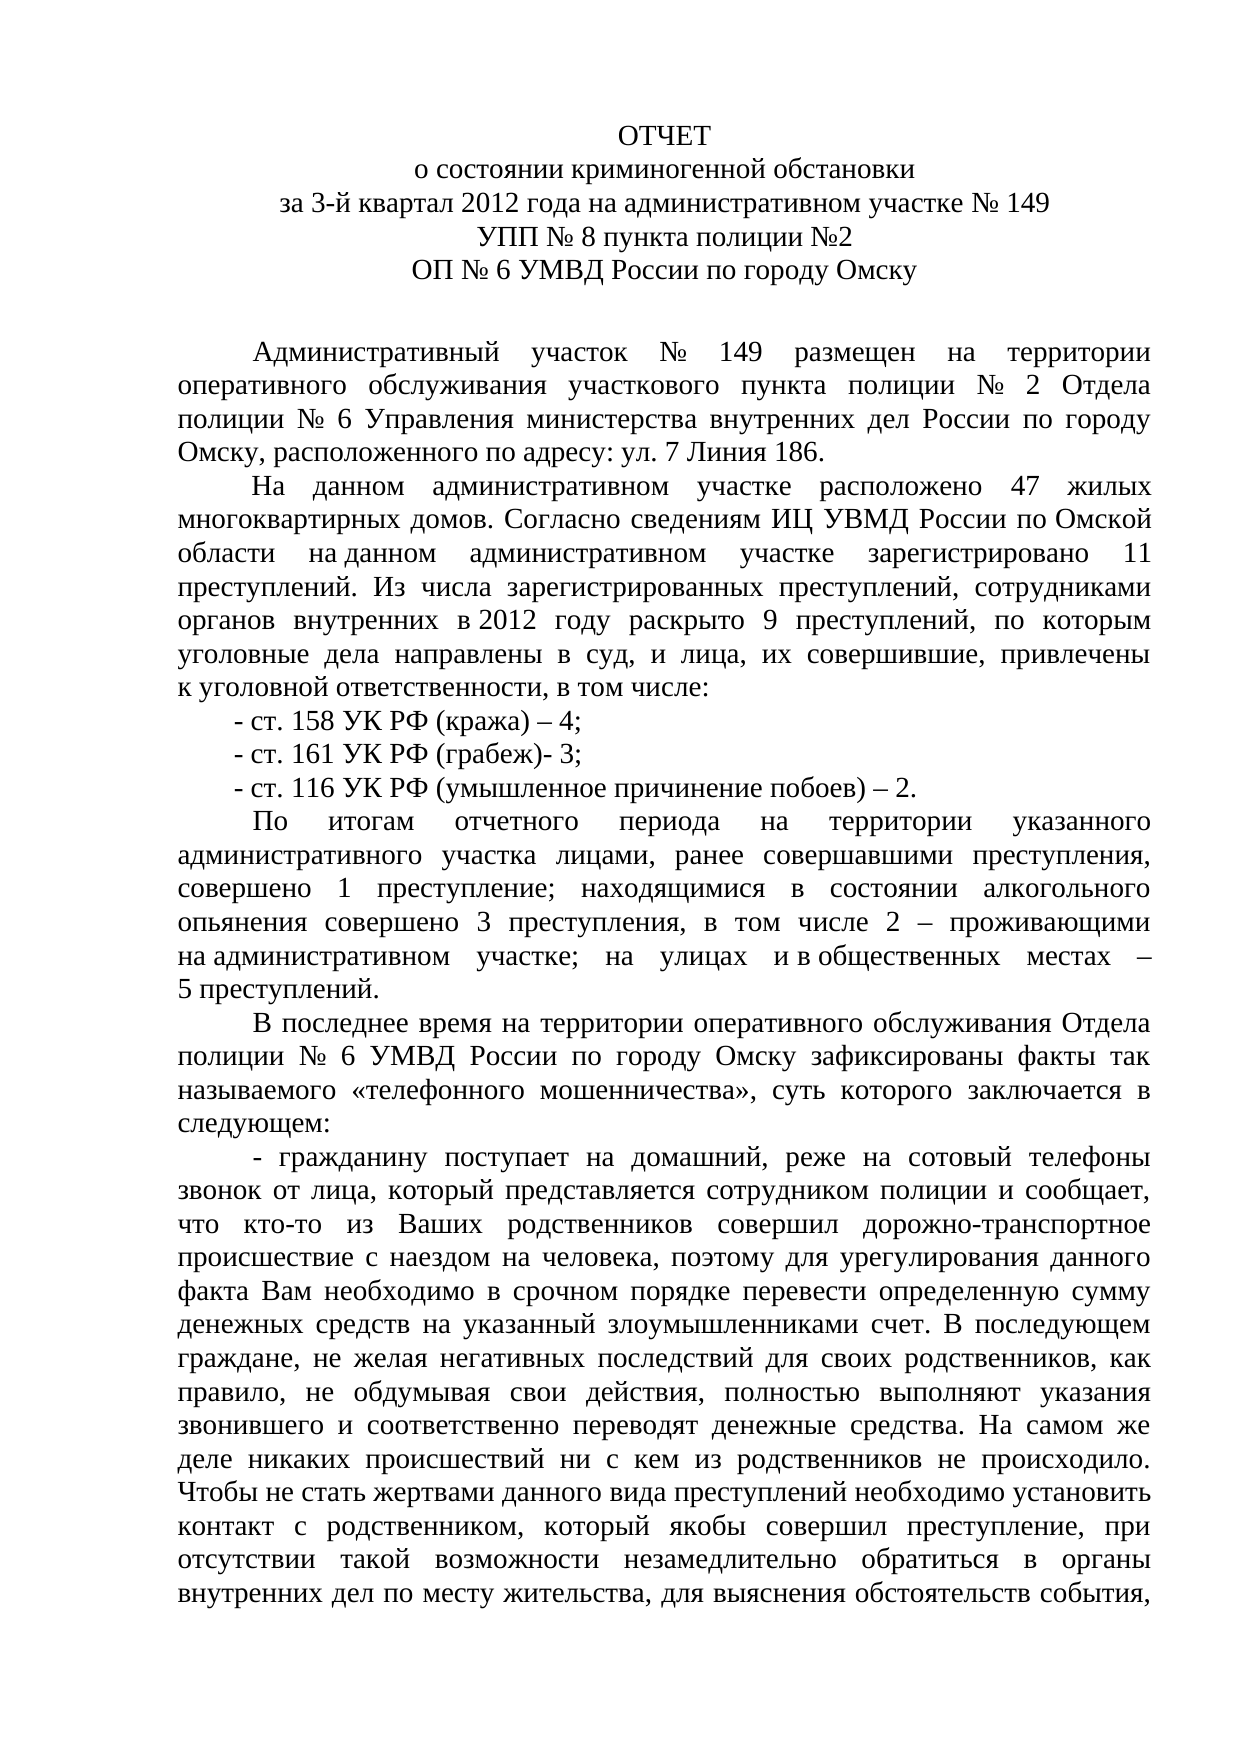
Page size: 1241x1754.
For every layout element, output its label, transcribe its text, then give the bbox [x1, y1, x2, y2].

text Административный участок № 149 размещен на территории оперативного обслуживания участкового пункта полиции № 2 Отдела полиции № 6 Управления министерства внутренних дел России по городу Омску, расположенного по адресу: ул. 7 Линия 186. [177, 334, 1152, 468]
text В последнее время на территории оперативного обслуживания Отдела полиции № 6 УМВД России по городу Омску зафиксированы факты так называемого «телефонного мошенничества», суть которого заключается в следующем: [177, 1005, 1152, 1139]
text - ст. 116 УК РФ (умышленное причинение побоев) – 2. [177, 770, 1152, 803]
text ОП № 6 УМВД России по городу Омску [177, 252, 1152, 286]
text На данном административном участке расположено 47 жилых многоквартирных домов. Согласно сведениям ИЦ УВМД России по Омской области на данном административном участке зарегистрировано 11 преступлений. Из числа зарегистрированных преступлений, сотрудниками органов внутренних в 2012 году раскрыто 9 преступлений, по которым уголовные дела направлены в суд, и лица, их совершившие, привлечены к уголовной ответственности, в том числе: [177, 468, 1152, 703]
text за 3-й квартал 2012 года на административном участке № 149 [177, 185, 1152, 219]
text ОТЧЕТ [177, 118, 1152, 152]
text - ст. 158 УК РФ (кража) – 4; [177, 703, 1152, 736]
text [177, 1139, 1152, 1608]
text - ст. 161 УК РФ (грабеж)- 3; [177, 736, 1152, 770]
text о состоянии криминогенной обстановки [177, 152, 1152, 185]
text УПП № 8 пункта полиции №2 [177, 219, 1152, 252]
text По итогам отчетного периода на территории указанного административного участка лицами, ранее совершавшими преступления, совершено 1 преступление; находящимися в состоянии алкогольного опьянения совершено 3 преступления, в том числе 2 – проживающими на административном участке; на улицах и в общественных местах – 5 преступлений. [177, 803, 1152, 1005]
